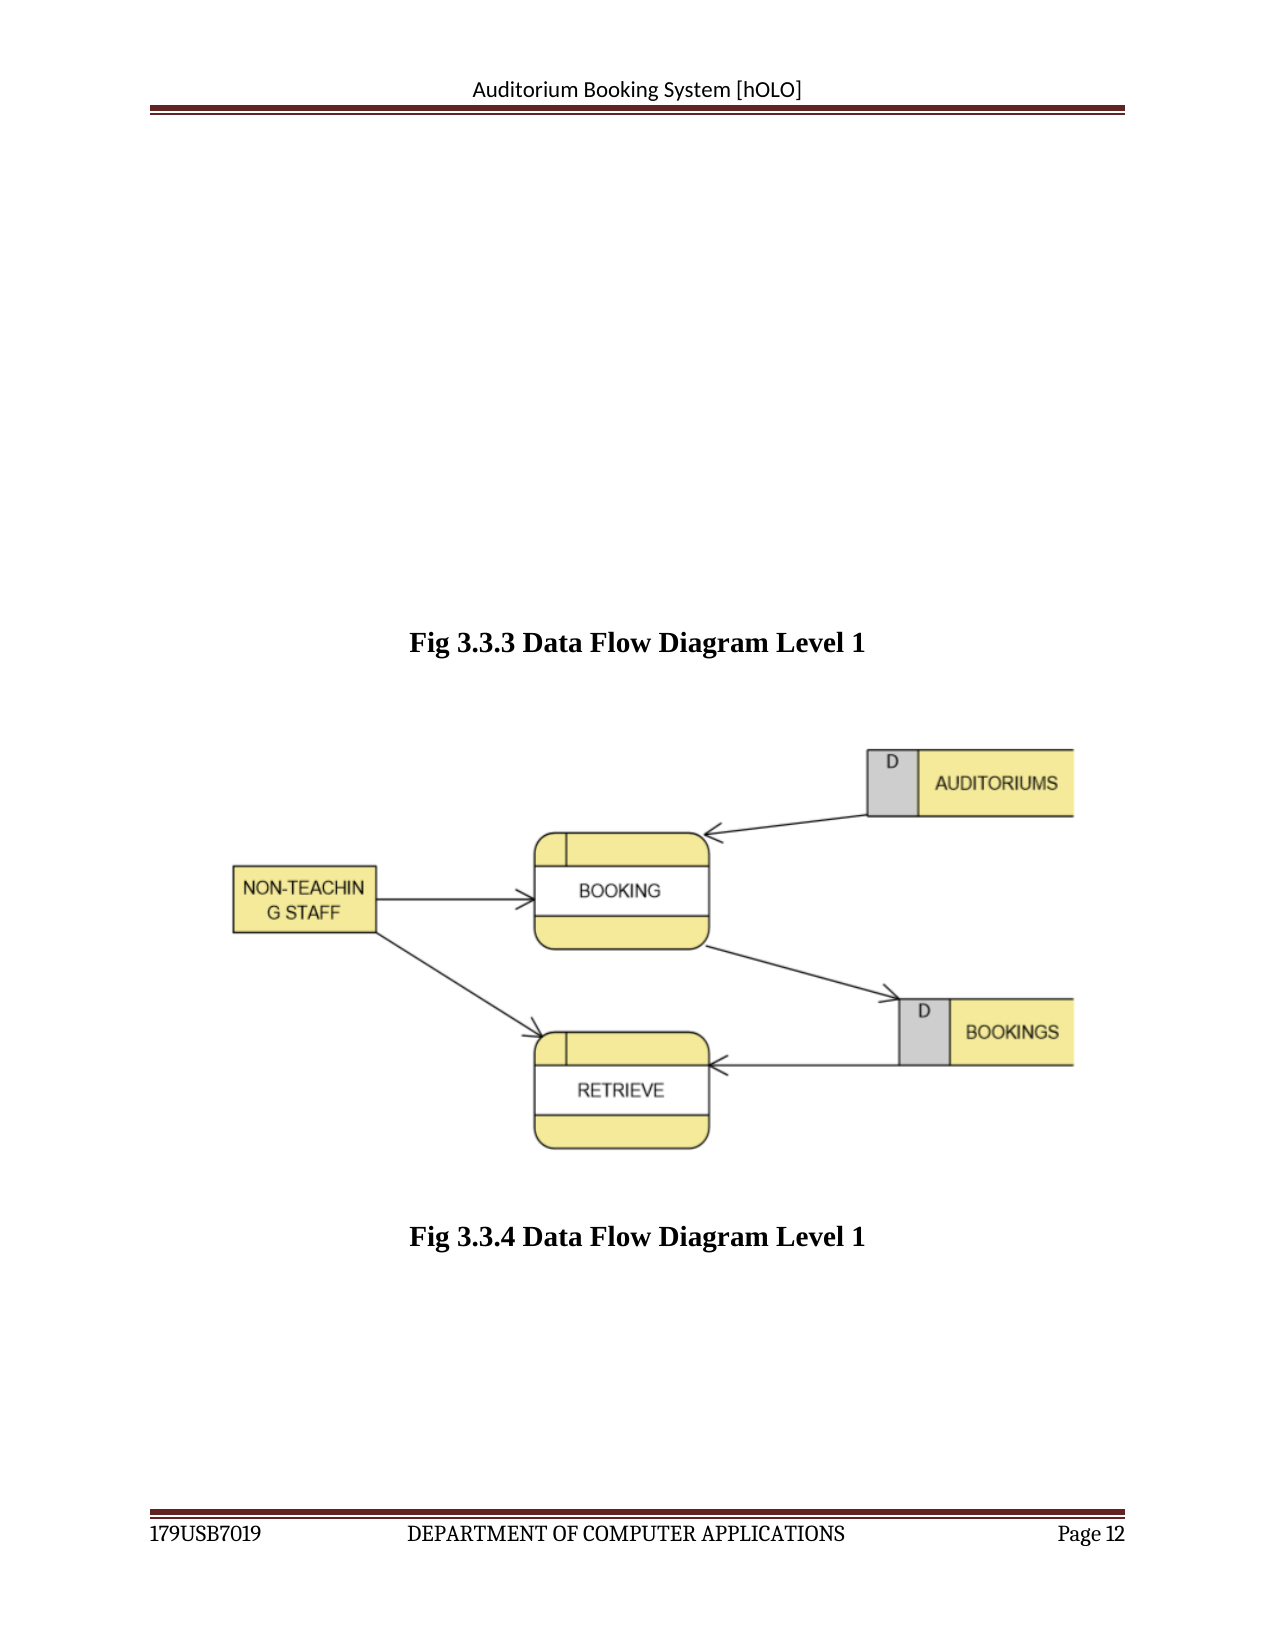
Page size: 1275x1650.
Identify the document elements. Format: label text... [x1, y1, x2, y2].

text Fig 3.3.3 Data Flow Diagram Level 1 [150, 625, 1125, 658]
picture [172, 728, 1103, 1182]
text Fig 3.3.4 Data Flow Diagram Level 1 [150, 1219, 1125, 1252]
